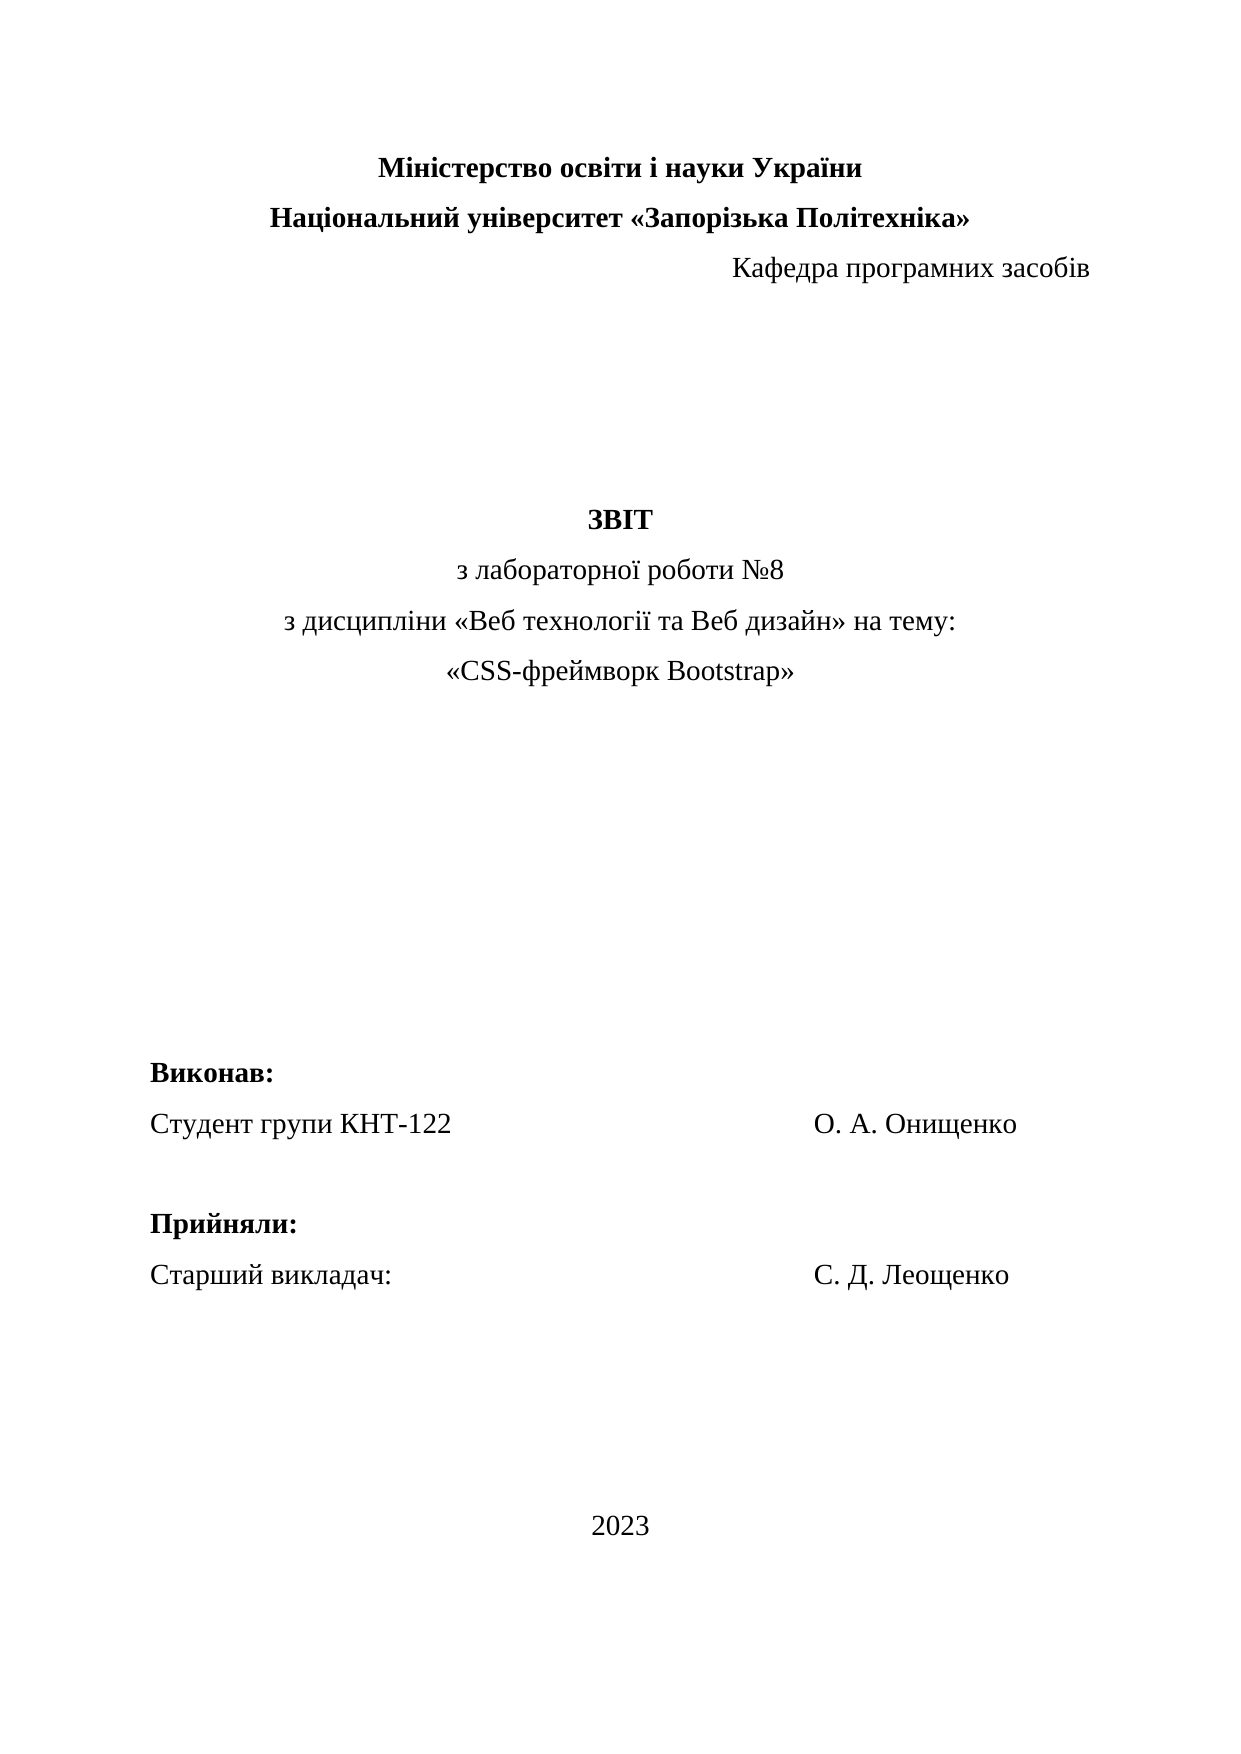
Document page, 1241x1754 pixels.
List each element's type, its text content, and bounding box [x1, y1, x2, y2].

text «CSS-фреймворк Bootstrap» [150, 653, 1090, 687]
text Прийняли: [150, 1207, 1090, 1240]
text Старший викладач: С. Д. Леощенко [150, 1257, 1090, 1290]
text 2023 [150, 1508, 1090, 1542]
text Виконав: [150, 1056, 1090, 1089]
text Міністерство освіти і науки України [150, 150, 1090, 183]
text Кафедра програмних засобів [150, 251, 1090, 284]
text з дисципліни «Веб технології та Веб дизайн» на тему: [150, 603, 1090, 636]
text Студент групи КНТ-122 О. А. Онищенко [150, 1106, 1090, 1139]
text з лабораторної роботи №8 [150, 552, 1090, 586]
text ЗВІТ [150, 502, 1090, 536]
text Національний університет «Запорізька Політехніка» [150, 200, 1090, 234]
